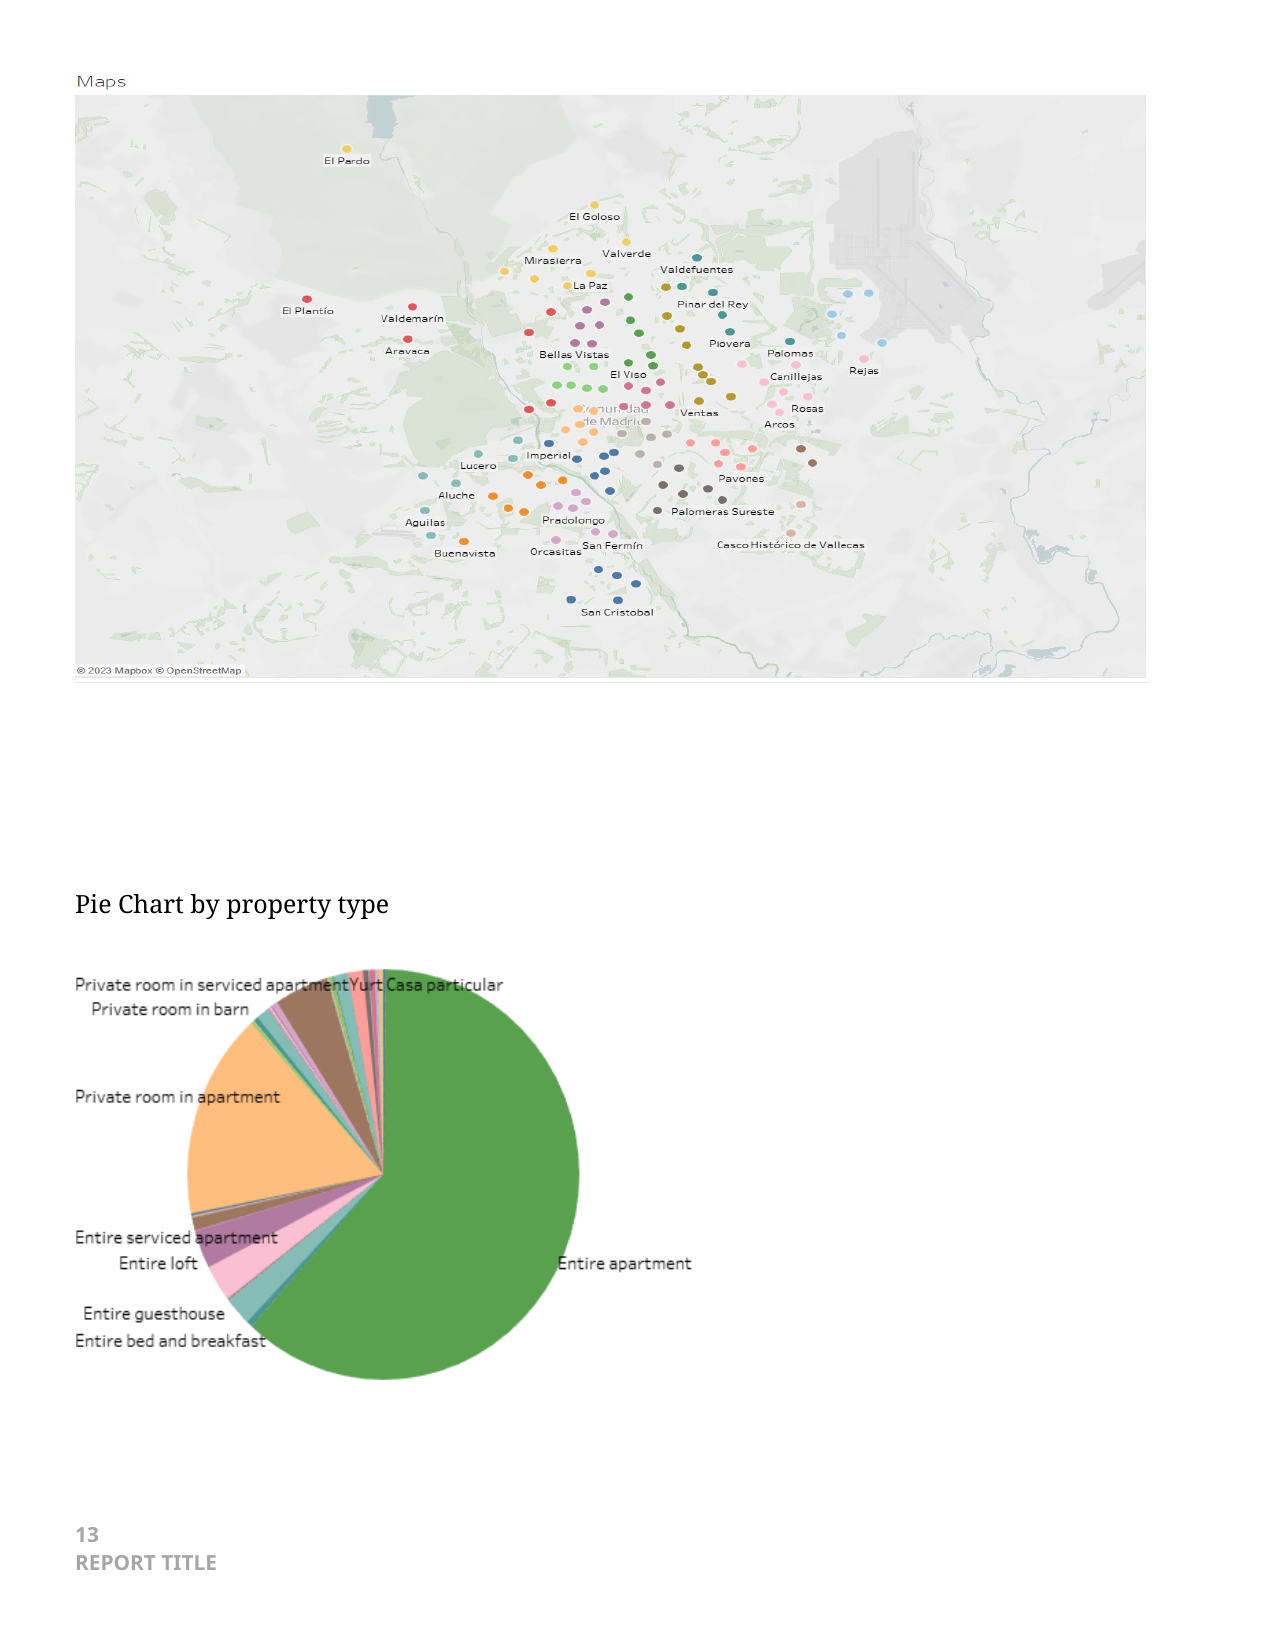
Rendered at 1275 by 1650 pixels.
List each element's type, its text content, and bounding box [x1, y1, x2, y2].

picture [75, 75, 1150, 683]
picture [75, 955, 766, 1416]
text Pie Chart by property type [75, 887, 1200, 921]
